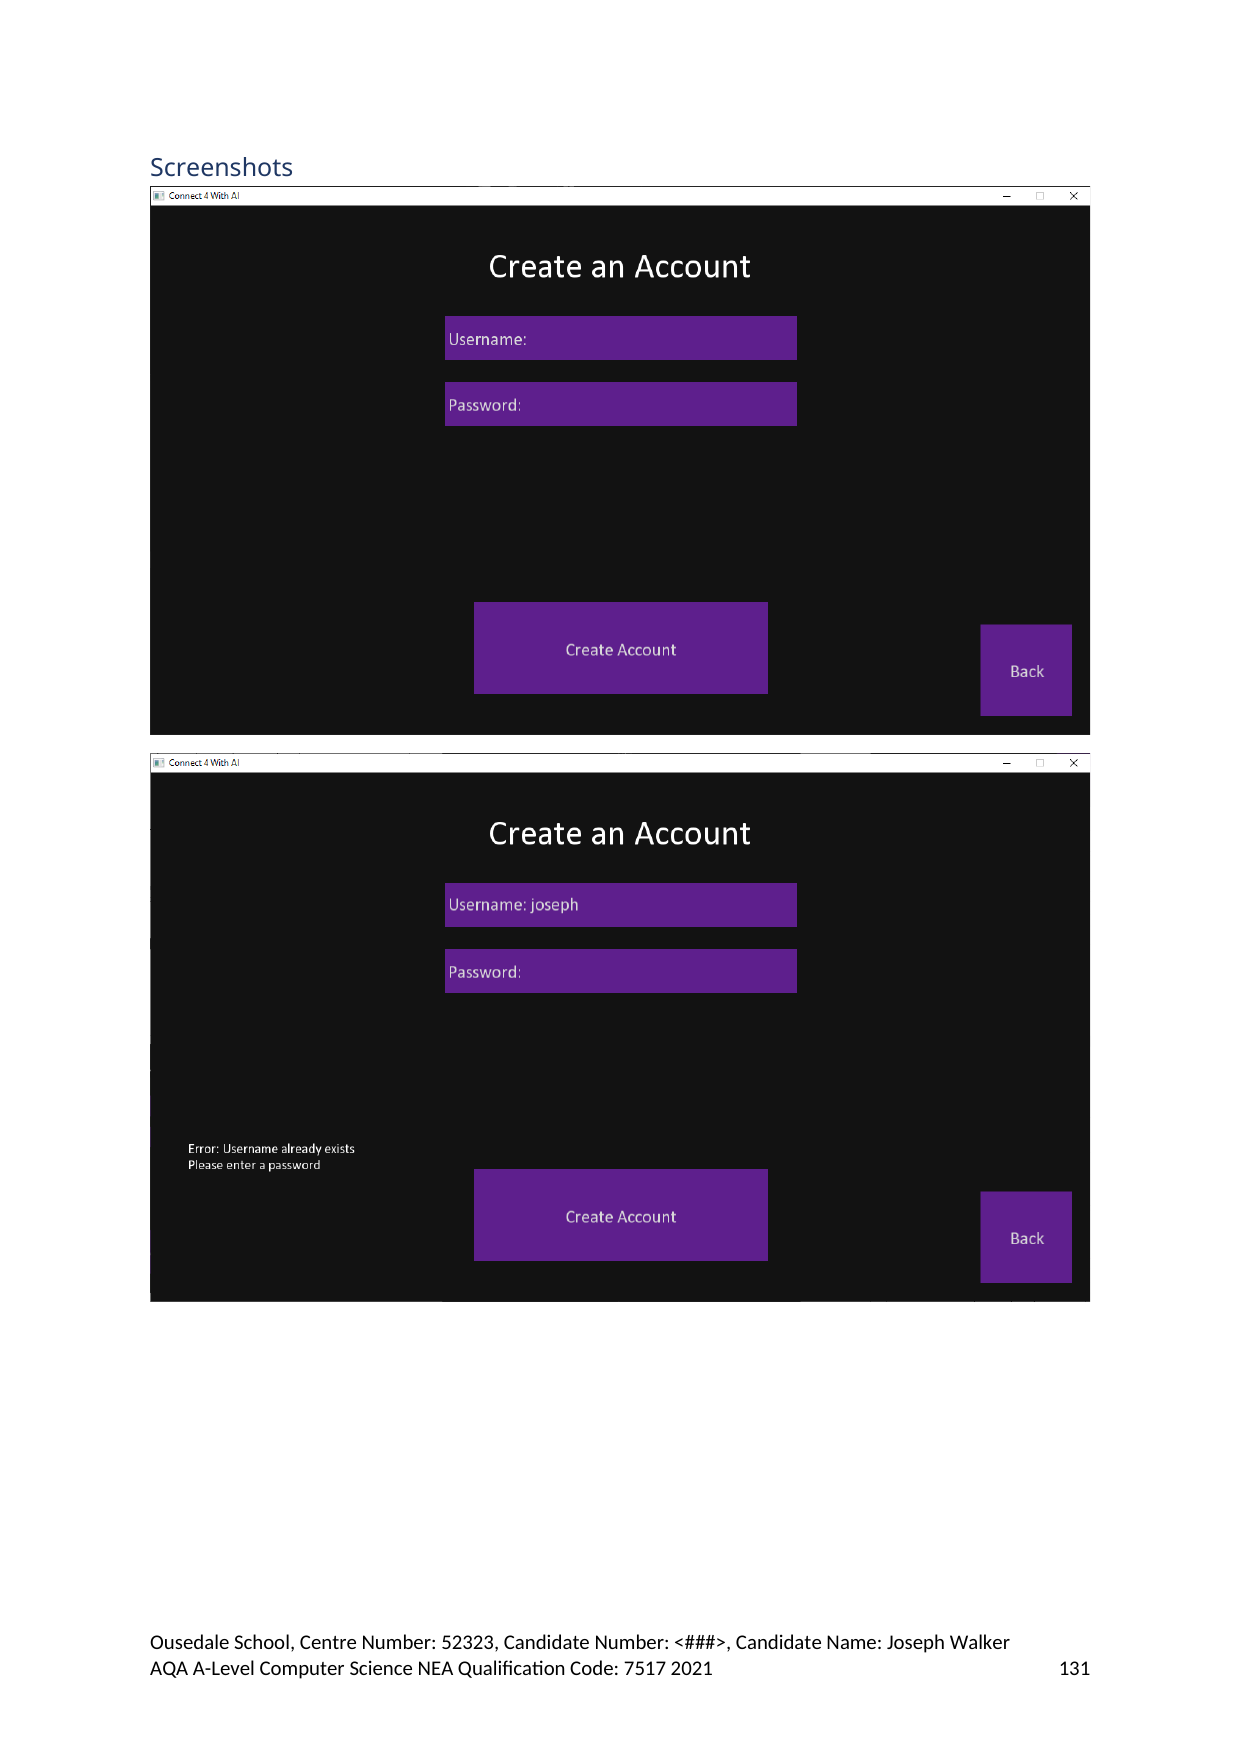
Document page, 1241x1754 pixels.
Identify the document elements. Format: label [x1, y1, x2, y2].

picture [150, 753, 1091, 1302]
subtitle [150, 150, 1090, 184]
picture [150, 186, 1091, 735]
